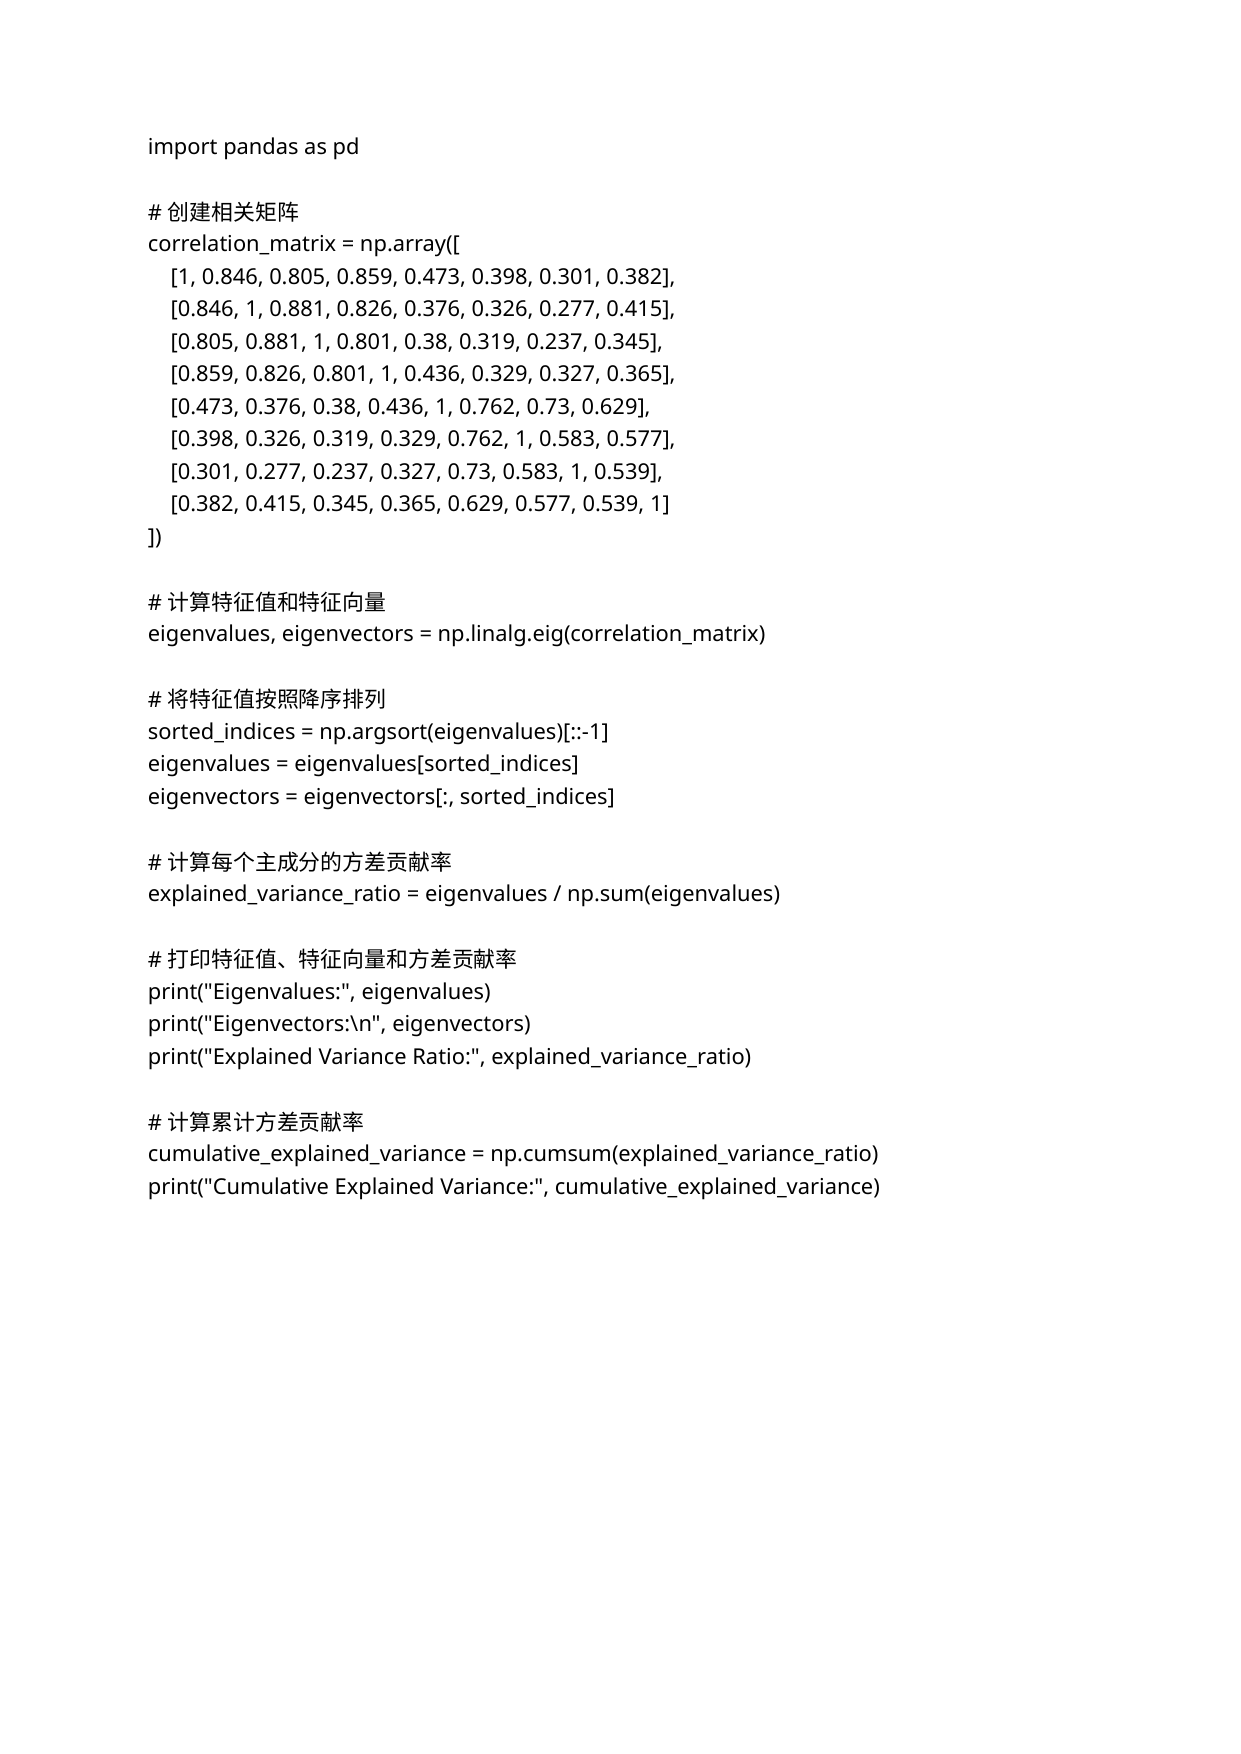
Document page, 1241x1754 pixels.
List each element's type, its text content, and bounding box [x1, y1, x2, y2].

text [0.859, 0.826, 0.801, 1, 0.436, 0.329, 0.327, 0.365], [148, 357, 1092, 389]
text # 计算累计方差贡献率 [148, 1104, 1092, 1137]
text [1, 0.846, 0.805, 0.859, 0.473, 0.398, 0.301, 0.382], [148, 259, 1092, 292]
text explained_variance_ratio = eigenvalues / np.sum(eigenvalues) [148, 877, 1092, 909]
text cumulative_explained_variance = np.cumsum(explained_variance_ratio) [148, 1137, 1092, 1169]
text correlation_matrix = np.array([ [148, 227, 1092, 259]
text # 计算特征值和特征向量 [148, 584, 1092, 617]
text sorted_indices = np.argsort(eigenvalues)[::-1] [148, 714, 1092, 747]
text print("Explained Variance Ratio:", explained_variance_ratio) [148, 1039, 1092, 1072]
text eigenvalues = eigenvalues[sorted_indices] [148, 747, 1092, 779]
text [0.846, 1, 0.881, 0.826, 0.376, 0.326, 0.277, 0.415], [148, 292, 1092, 324]
text # 创建相关矩阵 [148, 194, 1092, 227]
text print("Eigenvalues:", eigenvalues) [148, 974, 1092, 1007]
text print("Cumulative Explained Variance:", cumulative_explained_variance) [148, 1169, 1092, 1202]
text print("Eigenvectors:\n", eigenvectors) [148, 1007, 1092, 1039]
text eigenvectors = eigenvectors[:, sorted_indices] [148, 779, 1092, 812]
text [0.805, 0.881, 1, 0.801, 0.38, 0.319, 0.237, 0.345], [148, 324, 1092, 357]
text [0.382, 0.415, 0.345, 0.365, 0.629, 0.577, 0.539, 1] [148, 487, 1092, 519]
text # 计算每个主成分的方差贡献率 [148, 844, 1092, 877]
text [0.473, 0.376, 0.38, 0.436, 1, 0.762, 0.73, 0.629], [148, 389, 1092, 422]
text # 将特征值按照降序排列 [148, 682, 1092, 714]
text [0.301, 0.277, 0.237, 0.327, 0.73, 0.583, 1, 0.539], [148, 454, 1092, 487]
text eigenvalues, eigenvectors = np.linalg.eig(correlation_matrix) [148, 617, 1092, 649]
text import pandas as pd [148, 129, 1092, 162]
text [0.398, 0.326, 0.319, 0.329, 0.762, 1, 0.583, 0.577], [148, 422, 1092, 454]
text ]) [148, 519, 1092, 552]
text # 打印特征值、特征向量和方差贡献率 [148, 942, 1092, 974]
